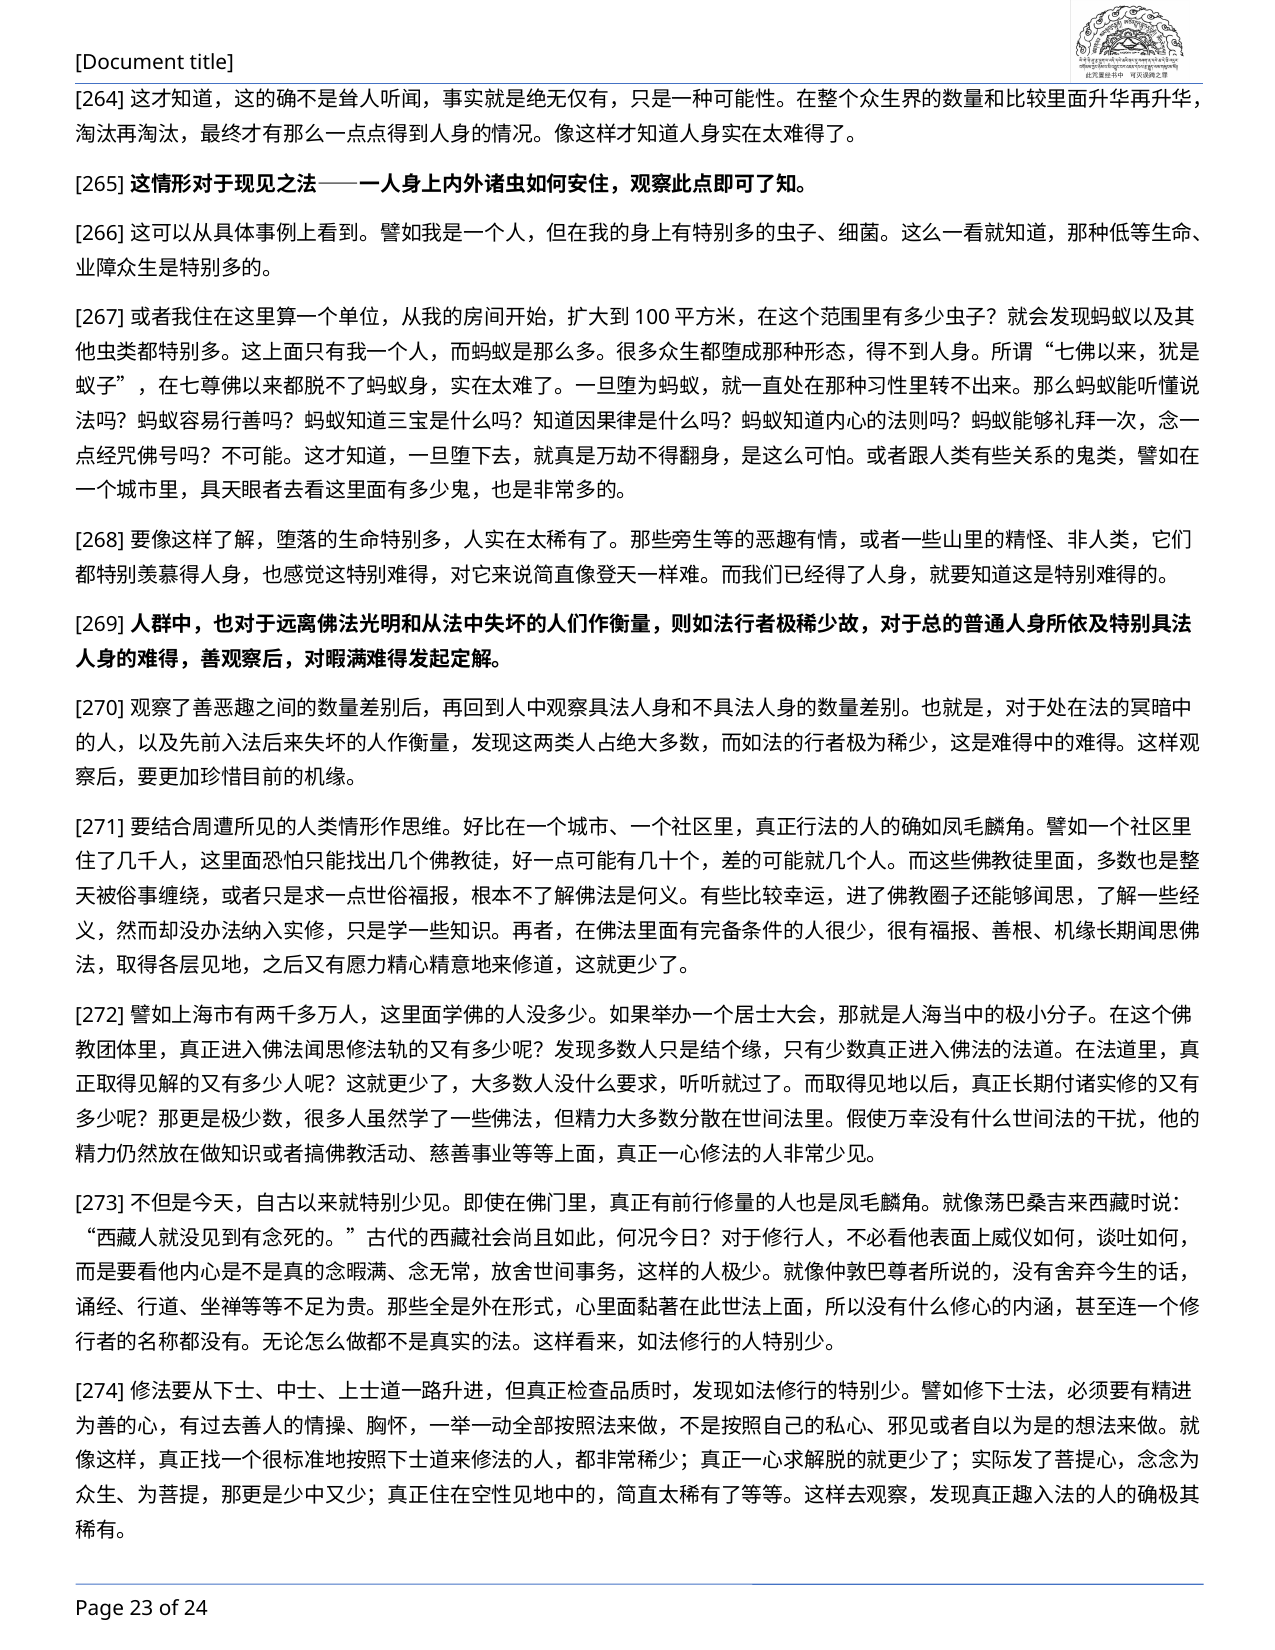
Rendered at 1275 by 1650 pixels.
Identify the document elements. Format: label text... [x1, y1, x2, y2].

text [273] 不但是今天，自古以来就特别少见。即使在佛门里，真正有前行修量的人也是凤毛麟角。就像荡巴桑吉来西藏时说：“西藏人就没见到有念死的。”古代的西藏社会尚且如此，何况今日？对于修行人，不必看他表面上威仪如何，谈吐如何，而是要看他内心是不是真的念暇满、念无常，放舍世间事务，这样的人极少。就像仲敦巴尊者所说的，没有舍弃今生的话，诵经、行道、坐禅等等不足为贵。那些全是外在形式，心里面黏著在此世法上面，所以没有什么修心的内涵，甚至连一个修行者的名称都没有。无论怎么做都不是真实的法。这样看来，如法修行的人特别少。 [75, 1186, 1200, 1355]
text [267] 或者我住在这里算一个单位，从我的房间开始，扩大到100平方米，在这个范围里有多少虫子？就会发现蚂蚁以及其他虫类都特别多。这上面只有我一个人，而蚂蚁是那么多。很多众生都堕成那种形态，得不到人身。所谓“七佛以来，犹是蚁子”，在七尊佛以来都脱不了蚂蚁身，实在太难了。一旦堕为蚂蚁，就一直处在那种习性里转不出来。那么蚂蚁能听懂说法吗？蚂蚁容易行善吗？蚂蚁知道三宝是什么吗？知道因果律是什么吗？蚂蚁知道内心的法则吗？蚂蚁能够礼拜一次，念一点经咒佛号吗？不可能。这才知道，一旦堕下去，就真是万劫不得翻身，是这么可怕。或者跟人类有些关系的鬼类，譬如在一个城市里，具天眼者去看这里面有多少鬼，也是非常多的。 [75, 300, 1200, 504]
text [272] 譬如上海市有两千多万人，这里面学佛的人没多少。如果举办一个居士大会，那就是人海当中的极小分子。在这个佛教团体里，真正进入佛法闻思修法轨的又有多少呢？发现多数人只是结个缘，只有少数真正进入佛法的法道。在法道里，真正取得见解的又有多少人呢？这就更少了，大多数人没什么要求，听听就过了。而取得见地以后，真正长期付诸实修的又有多少呢？那更是极少数，很多人虽然学了一些佛法，但精力大多数分散在世间法里。假使万幸没有什么世间法的干扰，他的精力仍然放在做知识或者搞佛教活动、慈善事业等等上面，真正一心修法的人非常少见。 [75, 998, 1200, 1167]
text [269] 人群中，也对于远离佛法光明和从法中失坏的人们作衡量，则如法行者极稀少故，对于总的普通人身所依及特别具法人身的难得，善观察后，对暇满难得发起定解。 [75, 607, 1200, 672]
picture [1070, 0, 1190, 83]
text [265] 这情形对于现见之法——一人身上内外诸虫如何安住，观察此点即可了知。 [75, 167, 1200, 197]
text [271] 要结合周遭所见的人类情形作思维。好比在一个城市、一个社区里，真正行法的人的确如凤毛麟角。譬如一个社区里住了几千人，这里面恐怕只能找出几个佛教徒，好一点可能有几十个，差的可能就几个人。而这些佛教徒里面，多数也是整天被俗事缠绕，或者只是求一点世俗福报，根本不了解佛法是何义。有些比较幸运，进了佛教圈子还能够闻思，了解一些经义，然而却没办法纳入实修，只是学一些知识。再者，在佛法里面有完备条件的人很少，很有福报、善根、机缘长期闻思佛法，取得各层见地，之后又有愿力精心精意地来修道，这就更少了。 [75, 810, 1200, 979]
text [270] 观察了善恶趣之间的数量差别后，再回到人中观察具法人身和不具法人身的数量差别。也就是，对于处在法的冥暗中的人，以及先前入法后来失坏的人作衡量，发现这两类人占绝大多数，而如法的行者极为稀少，这是难得中的难得。这样观察后，要更加珍惜目前的机缘。 [75, 691, 1200, 791]
text [264] 这才知道，这的确不是耸人听闻，事实就是绝无仅有，只是一种可能性。在整个众生界的数量和比较里面升华再升华，淘汰再淘汰，最终才有那么一点点得到人身的情况。像这样才知道人身实在太难得了。 [75, 83, 1200, 148]
text [266] 这可以从具体事例上看到。譬如我是一个人，但在我的身上有特别多的虫子、细菌。这么一看就知道，那种低等生命、业障众生是特别多的。 [75, 216, 1200, 281]
text [274] 修法要从下士、中士、上士道一路升进，但真正检查品质时，发现如法修行的特别少。譬如修下士法，必须要有精进为善的心，有过去善人的情操、胸怀，一举一动全部按照法来做，不是按照自己的私心、邪见或者自以为是的想法来做。就像这样，真正找一个很标准地按照下士道来修法的人，都非常稀少；真正一心求解脱的就更少了；实际发了菩提心，念念为众生、为菩提，那更是少中又少；真正住在空性见地中的，简直太稀有了等等。这样去观察，发现真正趣入法的人的确极其稀有。 [75, 1374, 1200, 1543]
text [268] 要像这样了解，堕落的生命特别多，人实在太稀有了。那些旁生等的恶趣有情，或者一些山里的精怪、非人类，它们都特别羡慕得人身，也感觉这特别难得，对它来说简直像登天一样难。而我们已经得了人身，就要知道这是特别难得的。 [75, 523, 1200, 588]
